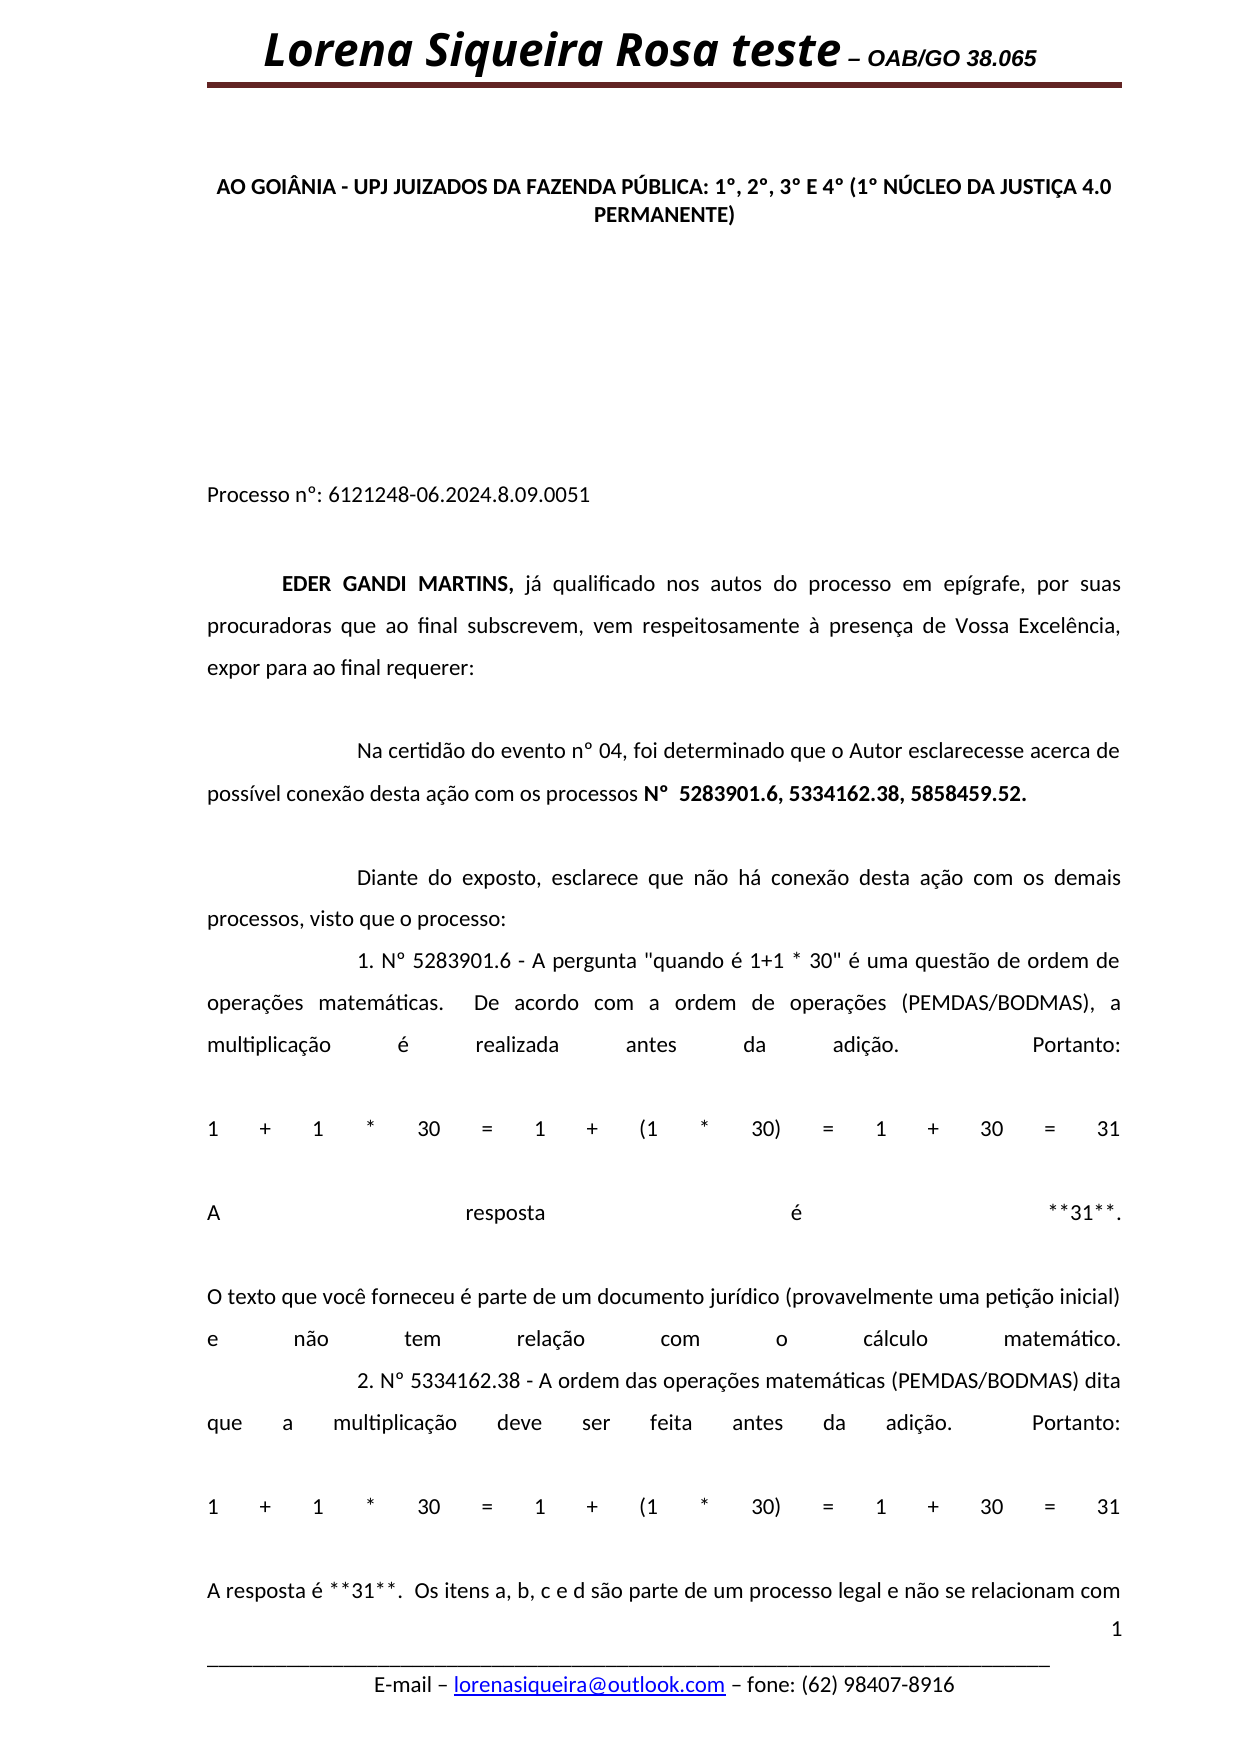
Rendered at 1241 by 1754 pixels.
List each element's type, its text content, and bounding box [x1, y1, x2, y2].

text Processo nº: 6121248-06.2024.8.09.0051 [207, 481, 1122, 508]
text Diante do exposto, esclarece que não há conexão desta ação com os demais processos, visto que o processo: [207, 863, 1122, 933]
text Na certidão do evento nº 04, foi determinado que o Autor esclarecesse acerca de possível conexão desta ação com os processos Nº 5283901.6, 5334162.38, 5858459.52. [207, 737, 1122, 807]
text AO GOIÂNIA - UPJ JUIZADOS DA FAZENDA PÚBLICA: 1º, 2º, 3º E 4º (1º NÚCLEO DA JUSTIÇA 4.0 PERMANENTE) [207, 172, 1122, 228]
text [207, 947, 1122, 1604]
text EDER GANDI MARTINS, já qualificado nos autos do processo em epígrafe, por suas procuradoras que ao final subscrevem, vem respeitosamente à presença de Vossa Excelência, expor para ao final requerer: [207, 569, 1122, 681]
